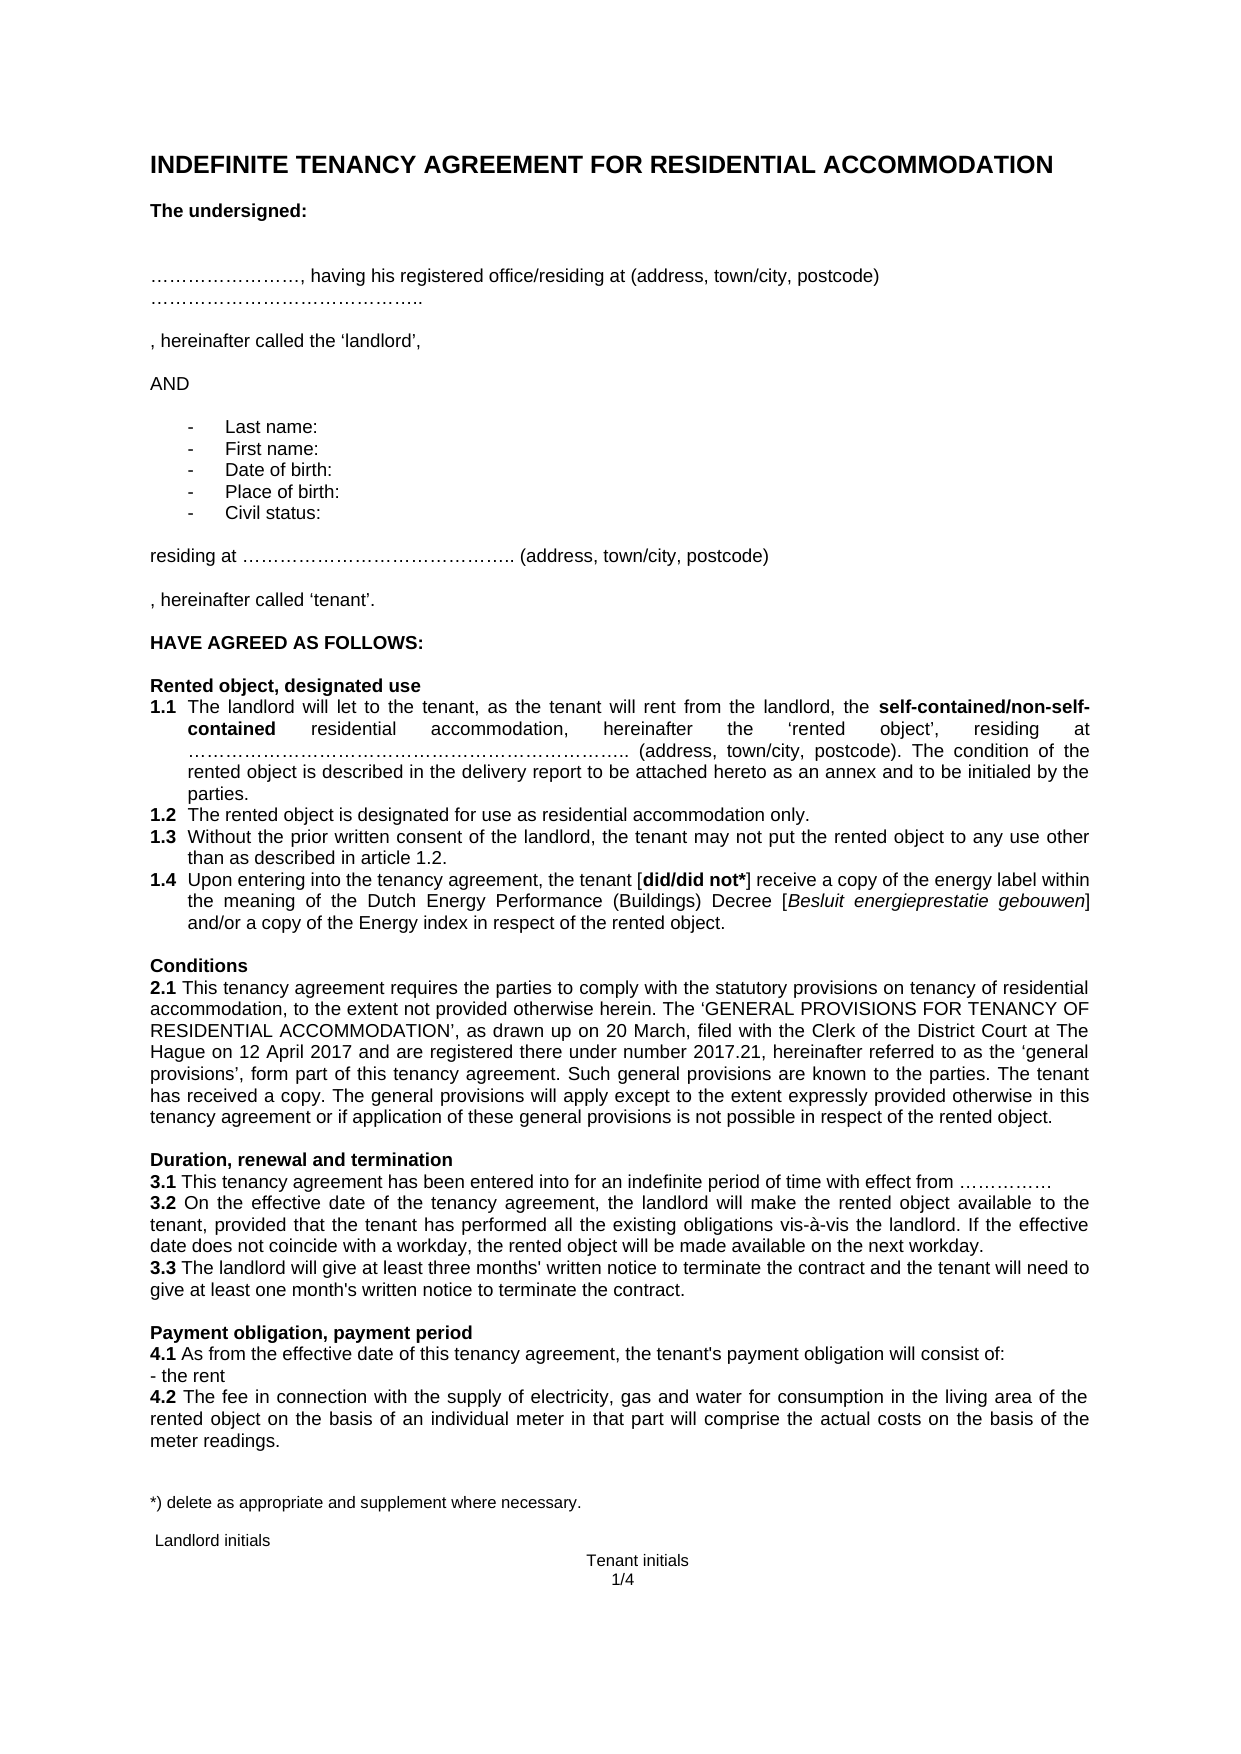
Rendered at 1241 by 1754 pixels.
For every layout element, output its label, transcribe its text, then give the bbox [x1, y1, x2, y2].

text Duration, renewal and termination [150, 1149, 1090, 1171]
text - the rent [150, 1365, 1090, 1386]
list Place of birth: [187, 481, 1090, 502]
list First name: [187, 437, 1090, 459]
list The landlord will let to the tenant, as the tenant will rent from the landlord, the self-contained/non-self-contained residential accommodation, hereinafter the ‘rented object’, residing at …………………………………………………………….. (address, town/city, postcode). The condition of the rented object is described in the delivery report to be attached hereto as an annex and to be initialed by the parties. [150, 696, 1090, 804]
text Payment obligation, payment period [150, 1322, 1090, 1343]
text …………………………………….. [150, 287, 1090, 308]
list Last name: [187, 416, 1090, 437]
text 3.3 The landlord will give at least three months' written notice to terminate the contract and the tenant will need to give at least one month's written notice to terminate the contract. [150, 1257, 1090, 1300]
text 4.2 The fee in connection with the supply of electricity, gas and water for consumption in the living area of the rented object on the basis of an individual meter in that part will comprise the actual costs on the basis of the meter readings. [150, 1386, 1090, 1451]
text Rented object, designated use [150, 675, 1090, 696]
text , hereinafter called the ‘landlord’, [150, 330, 1090, 351]
text 3.2 On the effective date of the tenancy agreement, the landlord will make the rented object available to the tenant, provided that the tenant has performed all the existing obligations vis-à-vis the landlord. If the effective date does not coincide with a workday, the rented object will be made available on the next workday. [150, 1192, 1090, 1257]
list Without the prior written consent of the landlord, the tenant may not put the rented object to any use other than as described in article 1.2. [150, 826, 1090, 869]
text The undersigned: [150, 200, 1090, 222]
list Civil status: [187, 502, 1090, 524]
text AND [150, 373, 1090, 394]
text 3.1 This tenancy agreement has been entered into for an indefinite period of time with effect from …………… [150, 1171, 1090, 1192]
text Conditions [150, 955, 1090, 977]
list Upon entering into the tenancy agreement, the tenant [did/did not*] receive a copy of the energy label within the meaning of the Dutch Energy Performance (Buildings) Decree [Besluit energieprestatie gebouwen] and/or a copy of the Energy index in respect of the rented object. [150, 869, 1090, 933]
text HAVE AGREED AS FOLLOWS: [150, 632, 1090, 653]
list Date of birth: [187, 459, 1090, 481]
text residing at …………………………………….. (address, town/city, postcode) [150, 545, 1090, 567]
text , hereinafter called ‘tenant’. [150, 588, 1090, 610]
list The rented object is designated for use as residential accommodation only. [150, 804, 1090, 826]
text ……………………, having his registered office/residing at (address, town/city, postcode) [150, 265, 1090, 287]
text INDEFINITE TENANCY AGREEMENT FOR RESIDENTIAL ACCOMMODATION [150, 150, 1090, 179]
text 2.1 This tenancy agreement requires the parties to comply with the statutory provisions on tenancy of residential accommodation, to the extent not provided otherwise herein. The ‘GENERAL PROVISIONS FOR TENANCY OF RESIDENTIAL ACCOMMODATION’, as drawn up on 20 March, filed with the Clerk of the District Court at The Hague on 12 April 2017 and are registered there under number 2017.21, hereinafter referred to as the ‘general provisions’, form part of this tenancy agreement. Such general provisions are known to the parties. The tenant has received a copy. The general provisions will apply except to the extent expressly provided otherwise in this tenancy agreement or if application of these general provisions is not possible in respect of the rented object. [150, 977, 1090, 1127]
text 4.1 As from the effective date of this tenancy agreement, the tenant's payment obligation will consist of: [150, 1343, 1090, 1365]
